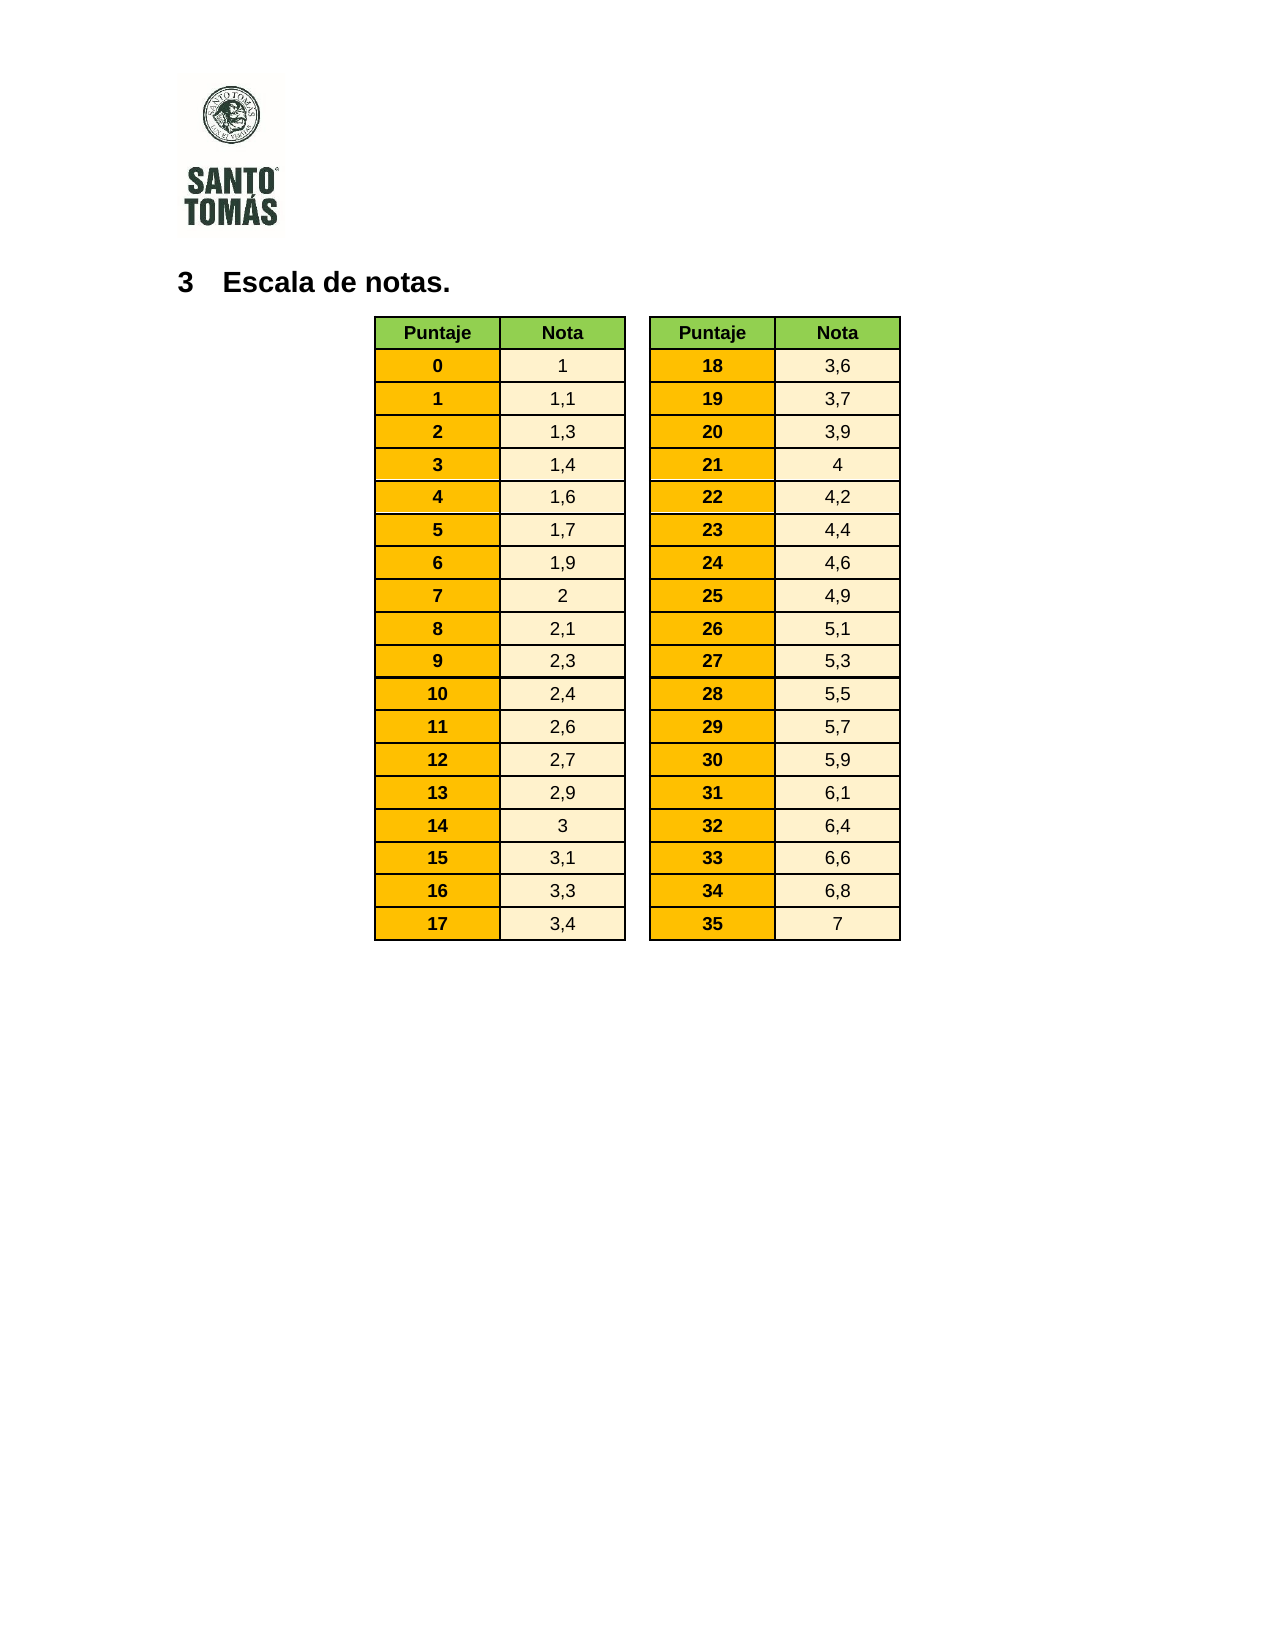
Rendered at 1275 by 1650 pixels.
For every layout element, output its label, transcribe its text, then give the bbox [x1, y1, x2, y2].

table_cell 10 [376, 679, 499, 709]
table_cell 14 [376, 810, 499, 841]
table_cell 32 [651, 810, 774, 841]
table_cell 26 [651, 613, 774, 644]
table_cell [626, 578, 649, 611]
table_cell 15 [376, 843, 499, 873]
table_header Puntaje [376, 318, 499, 348]
table_cell 5,9 [776, 744, 899, 775]
table_cell [626, 414, 649, 447]
table_cell 3,1 [501, 843, 624, 873]
table_cell 35 [651, 908, 774, 939]
table_cell 5,3 [776, 646, 899, 676]
table_cell 7 [776, 908, 899, 939]
table_cell 1,4 [501, 449, 624, 479]
table_cell 18 [651, 350, 774, 381]
table_cell [626, 545, 649, 578]
table_cell [626, 709, 649, 742]
table_cell 4,2 [776, 482, 899, 512]
table_cell 19 [651, 383, 774, 414]
table_cell [626, 808, 649, 841]
table_cell 6,4 [776, 810, 899, 841]
table_cell 2,4 [501, 679, 624, 709]
table_cell 25 [651, 580, 774, 611]
table_cell 21 [651, 449, 774, 479]
table_cell [626, 775, 649, 808]
table_cell 4,4 [776, 515, 899, 545]
table_cell 29 [651, 711, 774, 742]
table_cell [626, 611, 649, 644]
table_cell 12 [376, 744, 499, 775]
table_cell 3 [501, 810, 624, 841]
table_cell 3 [376, 449, 499, 479]
table_cell 3,7 [776, 383, 899, 414]
table_cell [626, 906, 649, 939]
table_cell 2 [501, 580, 624, 611]
table_cell 2,9 [501, 777, 624, 808]
table_cell 6 [376, 547, 499, 578]
table_cell 2 [376, 416, 499, 447]
table_cell 6,6 [776, 843, 899, 873]
table_cell 1,6 [501, 482, 624, 512]
table_cell 4,6 [776, 547, 899, 578]
table_cell [626, 447, 649, 479]
table_header [626, 316, 649, 348]
table_cell [626, 644, 649, 676]
table_cell 5,5 [776, 679, 899, 709]
table_header Nota [501, 318, 624, 348]
table_cell 2,3 [501, 646, 624, 676]
table_cell 28 [651, 679, 774, 709]
table_cell 30 [651, 744, 774, 775]
table_cell 1,3 [501, 416, 624, 447]
table_cell 3,4 [501, 908, 624, 939]
table_cell 2,1 [501, 613, 624, 644]
table_cell 2,6 [501, 711, 624, 742]
table_cell 8 [376, 613, 499, 644]
table_cell 4 [776, 449, 899, 479]
table_cell [626, 348, 649, 381]
table_cell 22 [651, 482, 774, 512]
table_cell 17 [376, 908, 499, 939]
table_cell 1,9 [501, 547, 624, 578]
table_cell 6,1 [776, 777, 899, 808]
table_cell 27 [651, 646, 774, 676]
picture [177, 73, 286, 238]
table_cell [626, 513, 649, 545]
table_cell 1,1 [501, 383, 624, 414]
table_cell 5 [376, 515, 499, 545]
table_cell 3,3 [501, 875, 624, 906]
table_cell 5,7 [776, 711, 899, 742]
table_cell 4 [376, 482, 499, 512]
table_cell 2,7 [501, 744, 624, 775]
table_cell 7 [376, 580, 499, 611]
table_cell 1,7 [501, 515, 624, 545]
table_cell 3,6 [776, 350, 899, 381]
table_cell 33 [651, 843, 774, 873]
table_cell [626, 841, 649, 873]
table_cell 9 [376, 646, 499, 676]
table_cell 1 [376, 383, 499, 414]
table_cell 0 [376, 350, 499, 381]
table_cell 5,1 [776, 613, 899, 644]
table_cell [626, 381, 649, 414]
table_cell [626, 676, 649, 709]
table_cell 1 [501, 350, 624, 381]
table_cell [626, 742, 649, 775]
table_cell 23 [651, 515, 774, 545]
subtitle Escala de notas. [177, 265, 1098, 299]
table_cell 4,9 [776, 580, 899, 611]
table_cell 11 [376, 711, 499, 742]
table_cell 16 [376, 875, 499, 906]
table_header Puntaje [651, 318, 774, 348]
table_cell 34 [651, 875, 774, 906]
table_cell [626, 873, 649, 906]
table_cell 31 [651, 777, 774, 808]
table_cell 24 [651, 547, 774, 578]
table_cell 20 [651, 416, 774, 447]
table_header Nota [776, 318, 899, 348]
table_cell 6,8 [776, 875, 899, 906]
table_cell [626, 480, 649, 512]
table_cell 13 [376, 777, 499, 808]
table_cell 3,9 [776, 416, 899, 447]
